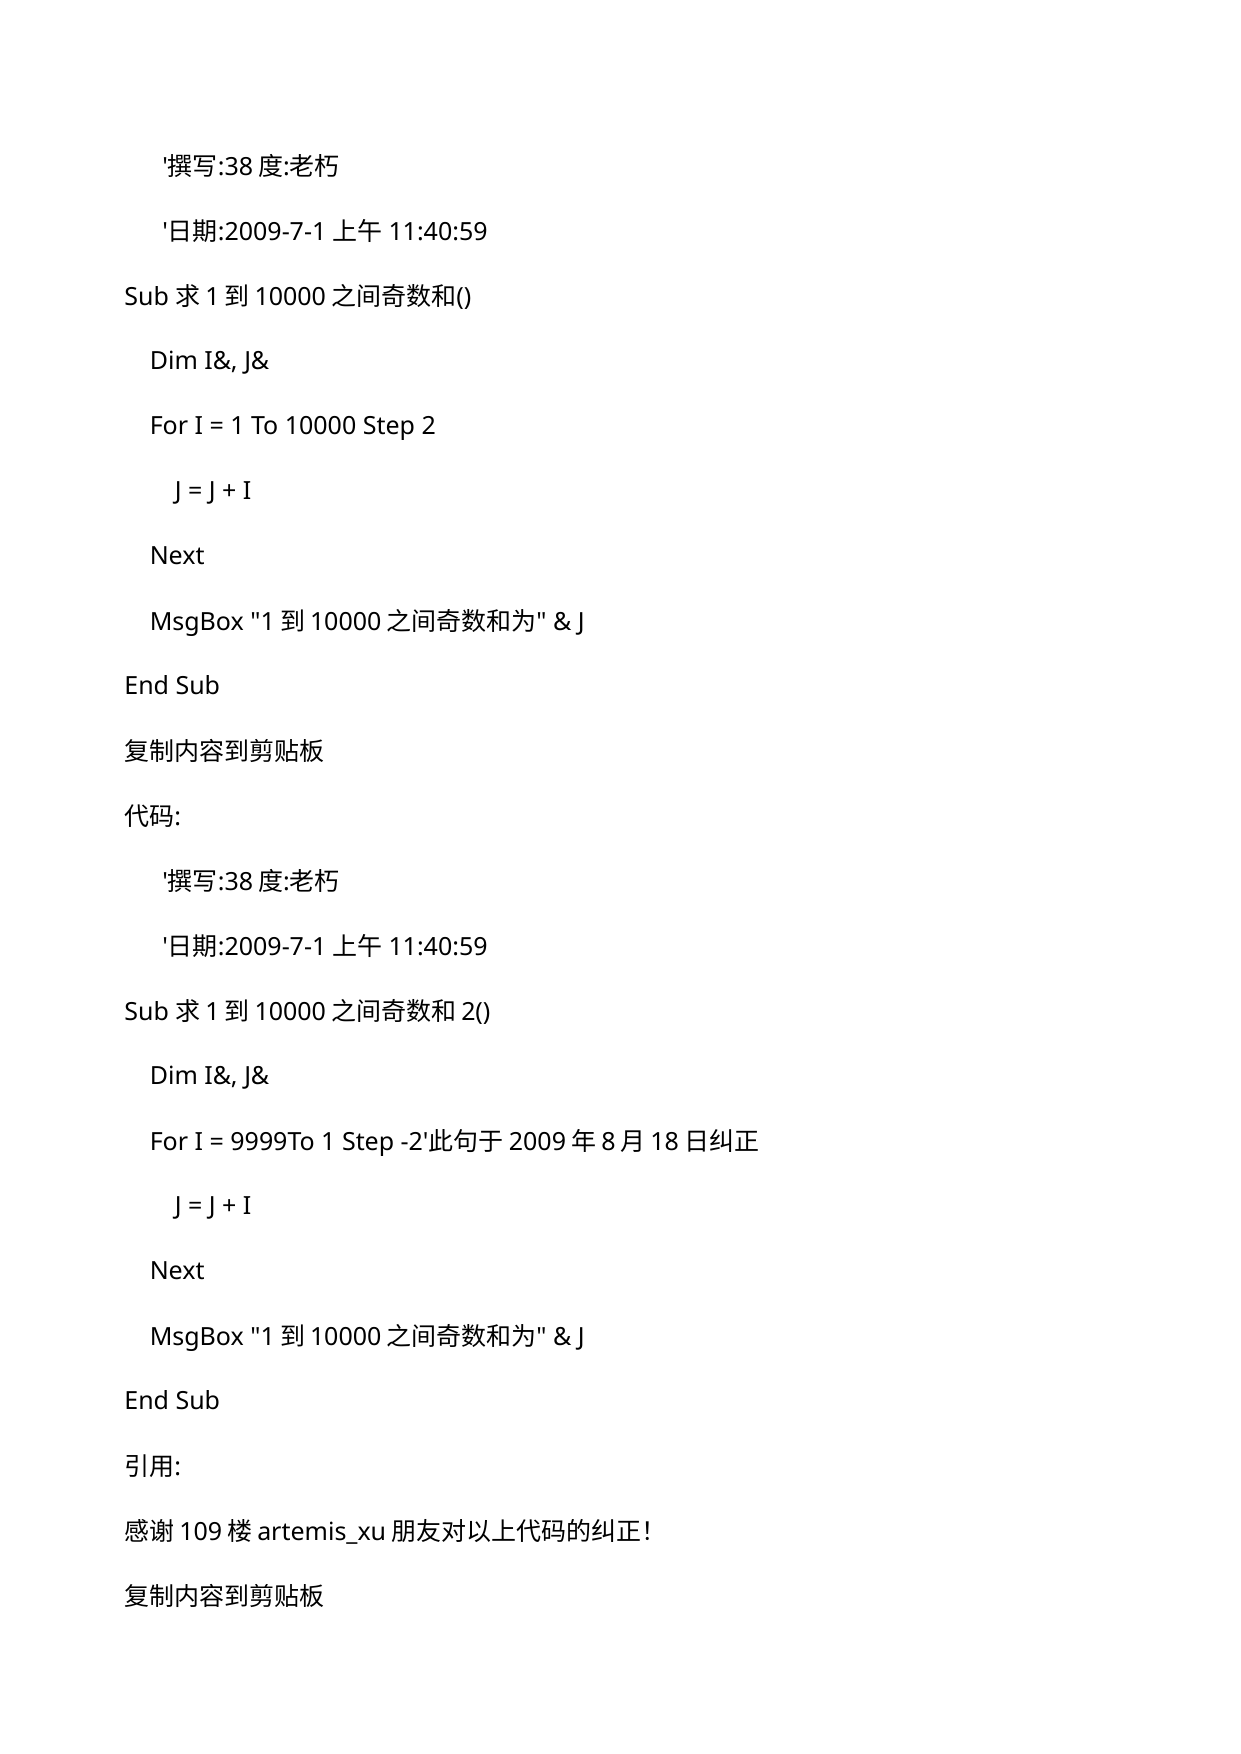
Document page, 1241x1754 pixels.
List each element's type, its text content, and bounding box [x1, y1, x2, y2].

text '撰写:38度:老朽 '日期: 上午 11:40:59 Sub 求1到10000之间奇数和2() Dim I&, J& For I = 9999To 1 Step -2'此句于纠正 J = J + I Next MsgBox "1到10000之间奇数和为" & J End Sub [124, 847, 1134, 1432]
text 复制内容到剪贴板 [124, 1562, 1134, 1627]
text 代码: [124, 782, 1134, 847]
text '撰写:38度:老朽 '日期: 上午 11:40:59 Sub 求1到10000之间奇数和() Dim I&, J& For I = 1 To 10000 Step 2 J = J + I Next MsgBox "1到10000之间奇数和为" & J End Sub [124, 132, 1134, 717]
text 感谢109楼artemis_xu朋友对以上代码的纠正！ [124, 1497, 1134, 1562]
text 引用: [124, 1432, 1134, 1497]
text 复制内容到剪贴板 [124, 717, 1134, 782]
